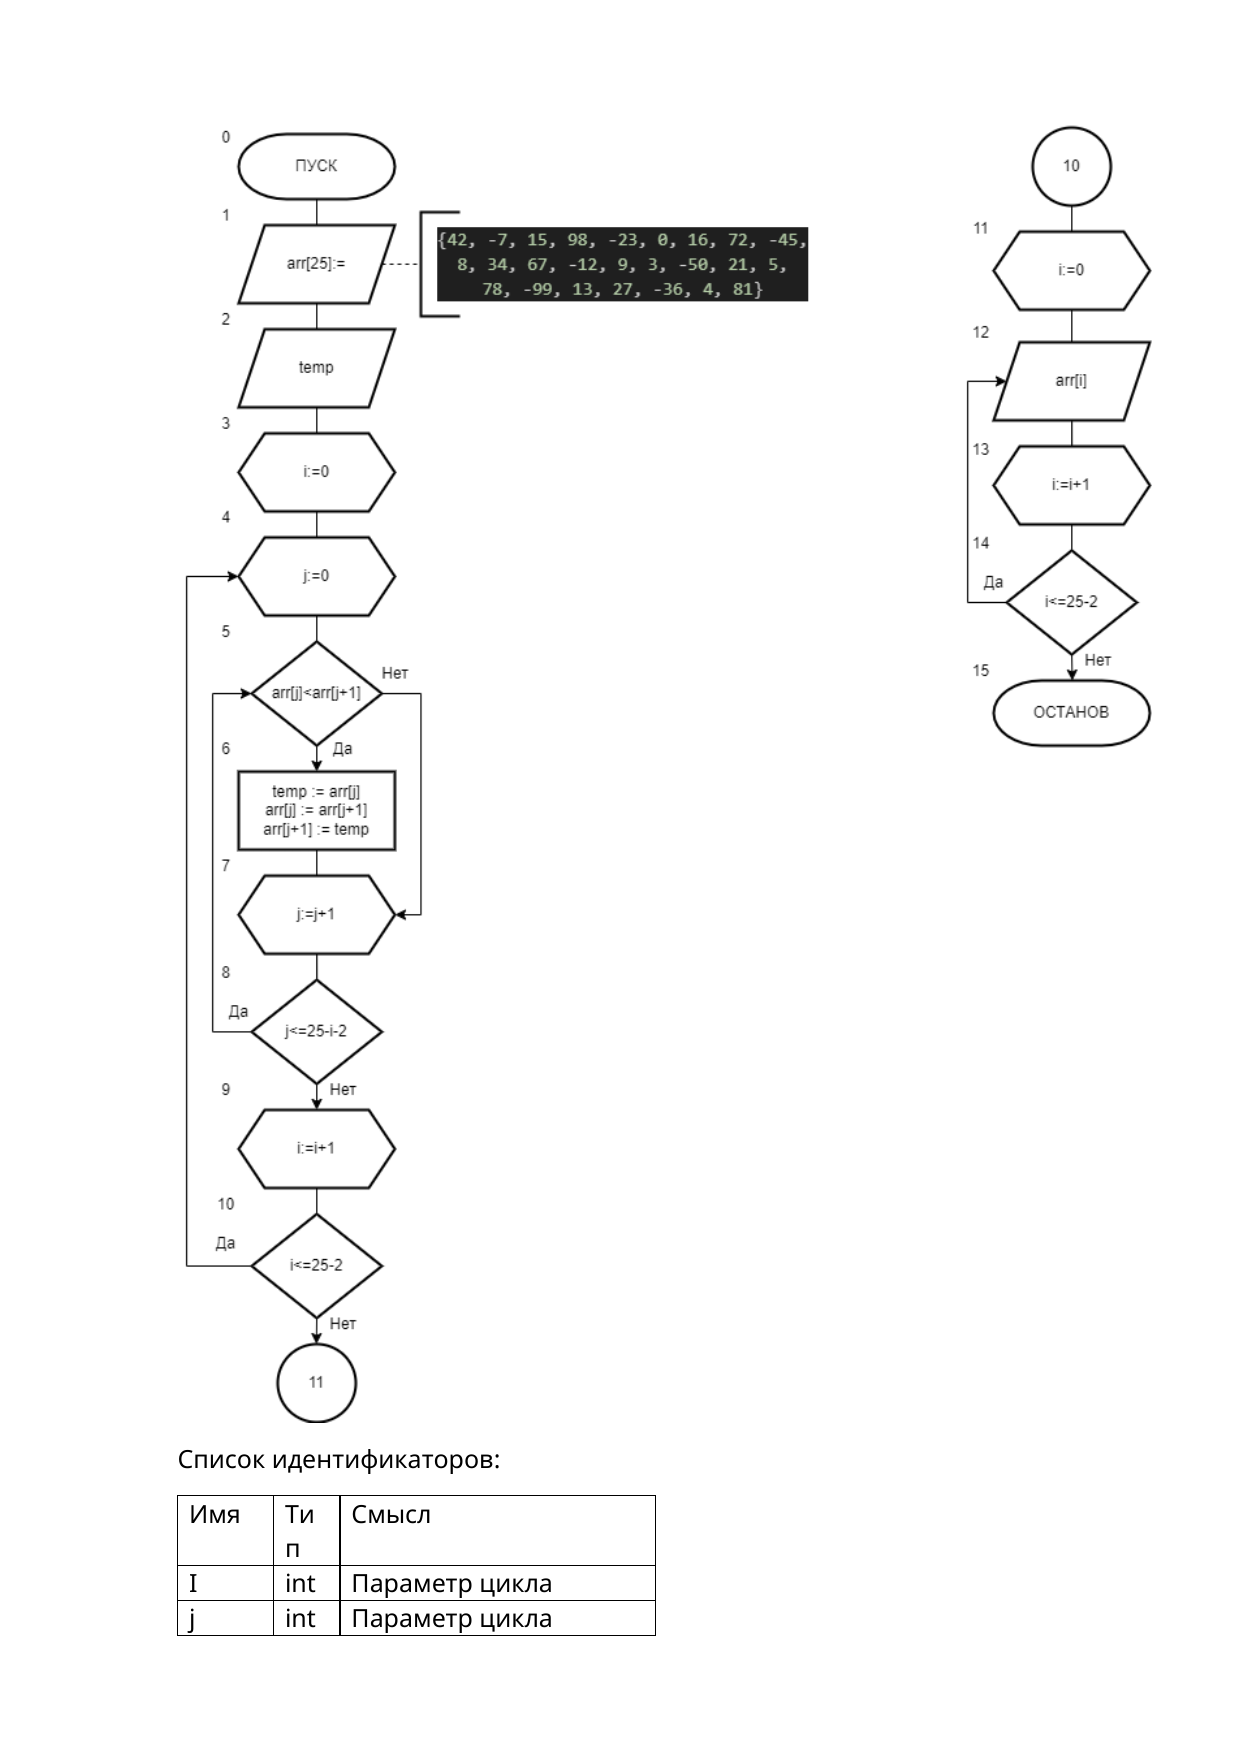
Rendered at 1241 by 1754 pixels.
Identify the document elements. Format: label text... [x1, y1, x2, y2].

table_cell Параметр цикла [341, 1601, 655, 1635]
picture [177, 118, 1152, 1423]
table_cell Параметр цикла [341, 1566, 655, 1599]
table_cell int [274, 1566, 339, 1599]
table_cell int [274, 1601, 339, 1635]
table_header Смысл [341, 1496, 655, 1564]
text Список идентификаторов: [177, 1442, 1152, 1476]
table_cell I [178, 1566, 273, 1599]
table_header Имя [178, 1496, 273, 1564]
table_header Тип [274, 1496, 339, 1564]
table_cell j [178, 1601, 273, 1635]
